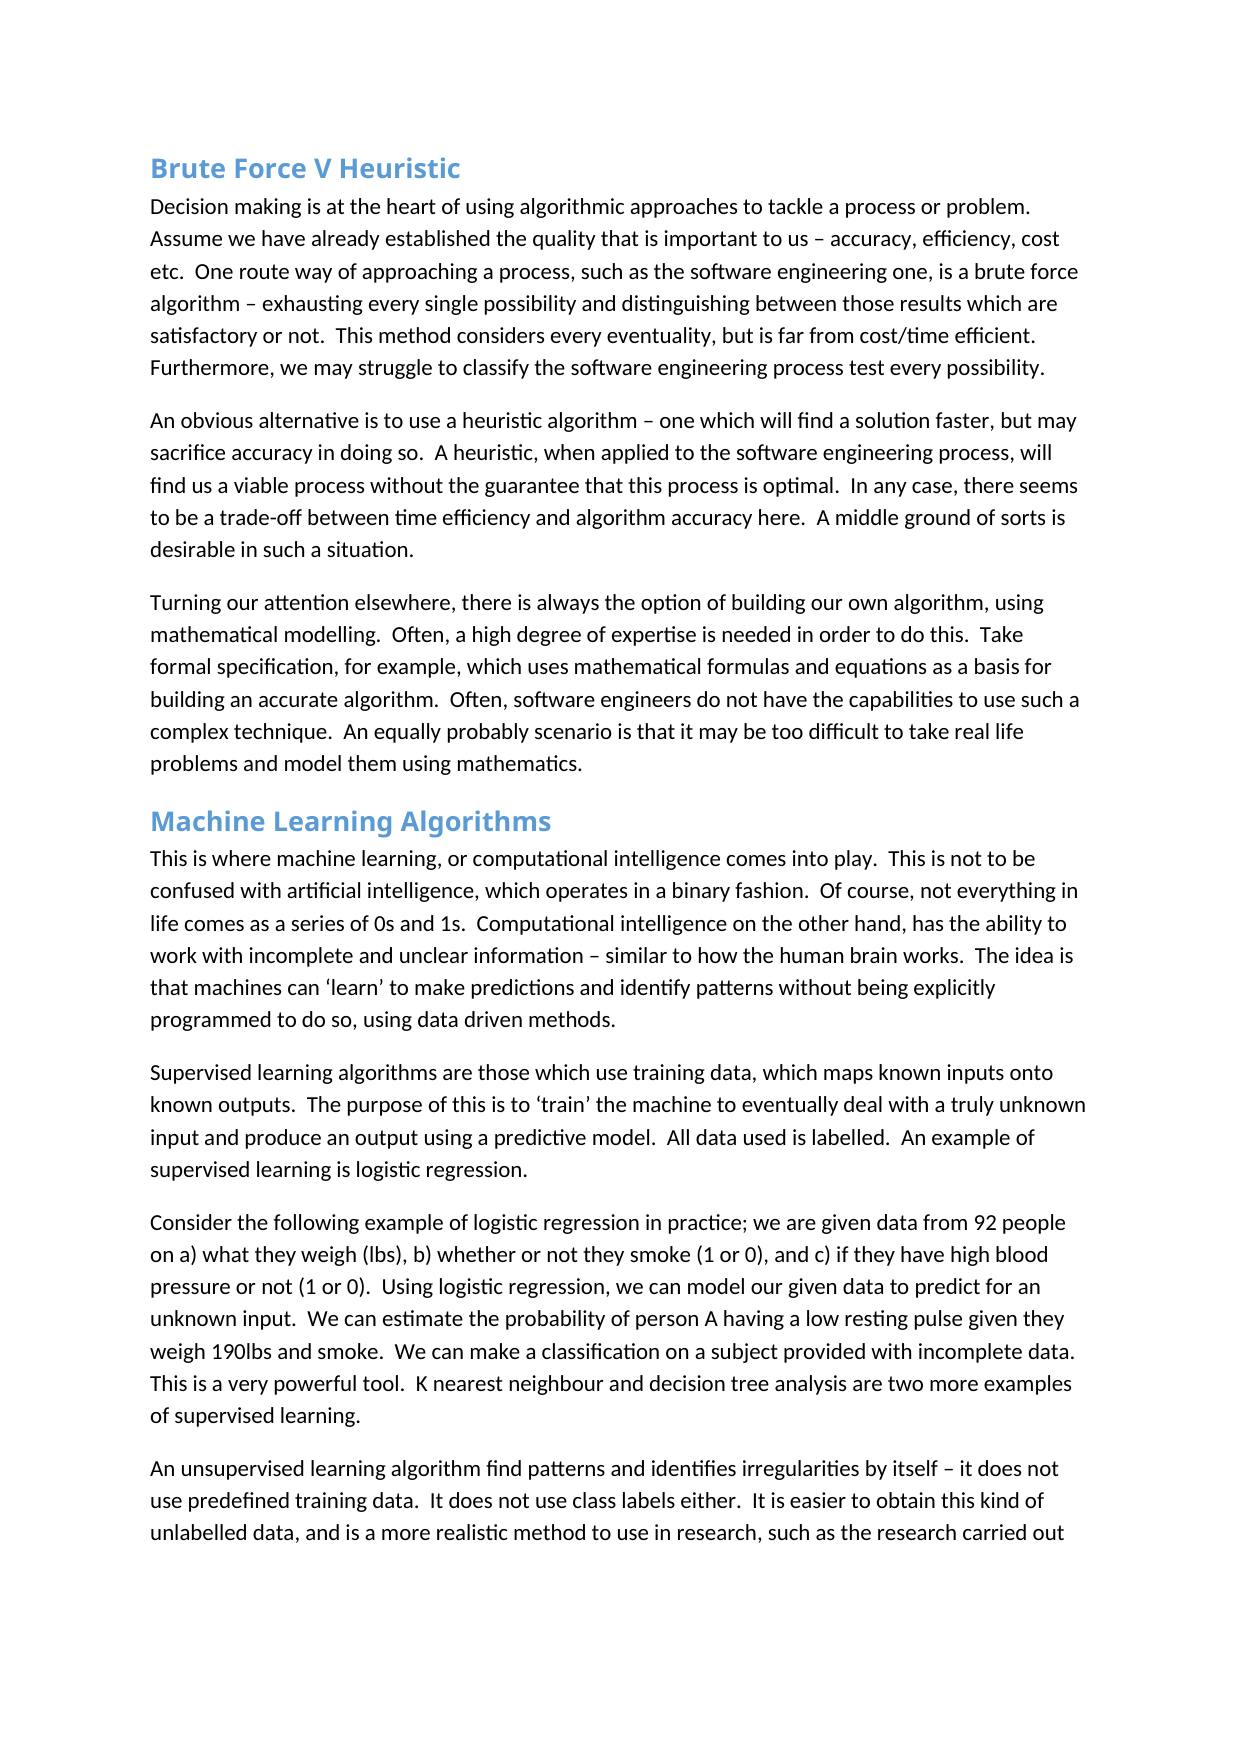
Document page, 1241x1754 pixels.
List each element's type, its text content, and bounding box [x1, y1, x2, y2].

subtitle Brute Force V Heuristic [150, 150, 1090, 187]
text Turning our attention elsewhere, there is always the option of building our own algorithm, using mathematical modelling. Often, a high degree of expertise is needed in order to do this. Take formal specification, for example, which uses mathematical formulas and equations as a basis for building an accurate algorithm. Often, software engineers do not have the capabilities to use such a complex technique. An equally probably scenario is that it may be too difficult to take real life problems and model them using mathematics. [150, 588, 1090, 777]
text Decision making is at the heart of using algorithmic approaches to tackle a process or problem. Assume we have already established the quality that is important to us – accuracy, efficiency, cost etc. One route way of approaching a process, such as the software engineering one, is a brute force algorithm – exhausting every single possibility and distinguishing between those results which are satisfactory or not. This method considers every eventuality, but is far from cost/time efficient. Furthermore, we may struggle to classify the software engineering process test every possibility. [150, 192, 1090, 381]
text Supervised learning algorithms are those which use training data, which maps known inputs onto known outputs. The purpose of this is to ‘train’ the machine to eventually deal with a truly unknown input and produce an output using a predictive model. All data used is labelled. An example of supervised learning is logistic regression. [150, 1058, 1090, 1183]
text This is where machine learning, or computational intelligence comes into play. This is not to be confused with artificial intelligence, which operates in a binary fashion. Of course, not everything in life comes as a series of 0s and 1s. Computational intelligence on the other hand, has the ability to work with incomplete and unclear information – similar to how the human brain works. The idea is that machines can ‘learn’ to make predictions and identify patterns without being explicitly programmed to do so, using data driven methods. [150, 844, 1090, 1033]
text Consider the following example of logistic regression in practice; we are given data from 92 people on a) what they weigh (lbs), b) whether or not they smoke (1 or 0), and c) if they have high blood pressure or not (1 or 0). Using logistic regression, we can model our given data to predict for an unknown input. We can estimate the probability of person A having a low resting pulse given they weigh 190lbs and smoke. We can make a classification on a subject provided with incomplete data. This is a very powerful tool. K nearest neighbour and decision tree analysis are two more examples of supervised learning. [150, 1208, 1090, 1429]
text An obvious alternative is to use a heuristic algorithm – one which will find a solution faster, but may sacrifice accuracy in doing so. A heuristic, when applied to the software engineering process, will find us a viable process without the guarantee that this process is optimal. In any case, there seems to be a trade-off between time efficiency and algorithm accuracy here. A middle ground of sorts is desirable in such a situation. [150, 406, 1090, 563]
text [150, 1454, 1090, 1547]
subtitle Machine Learning Algorithms [150, 802, 1090, 839]
